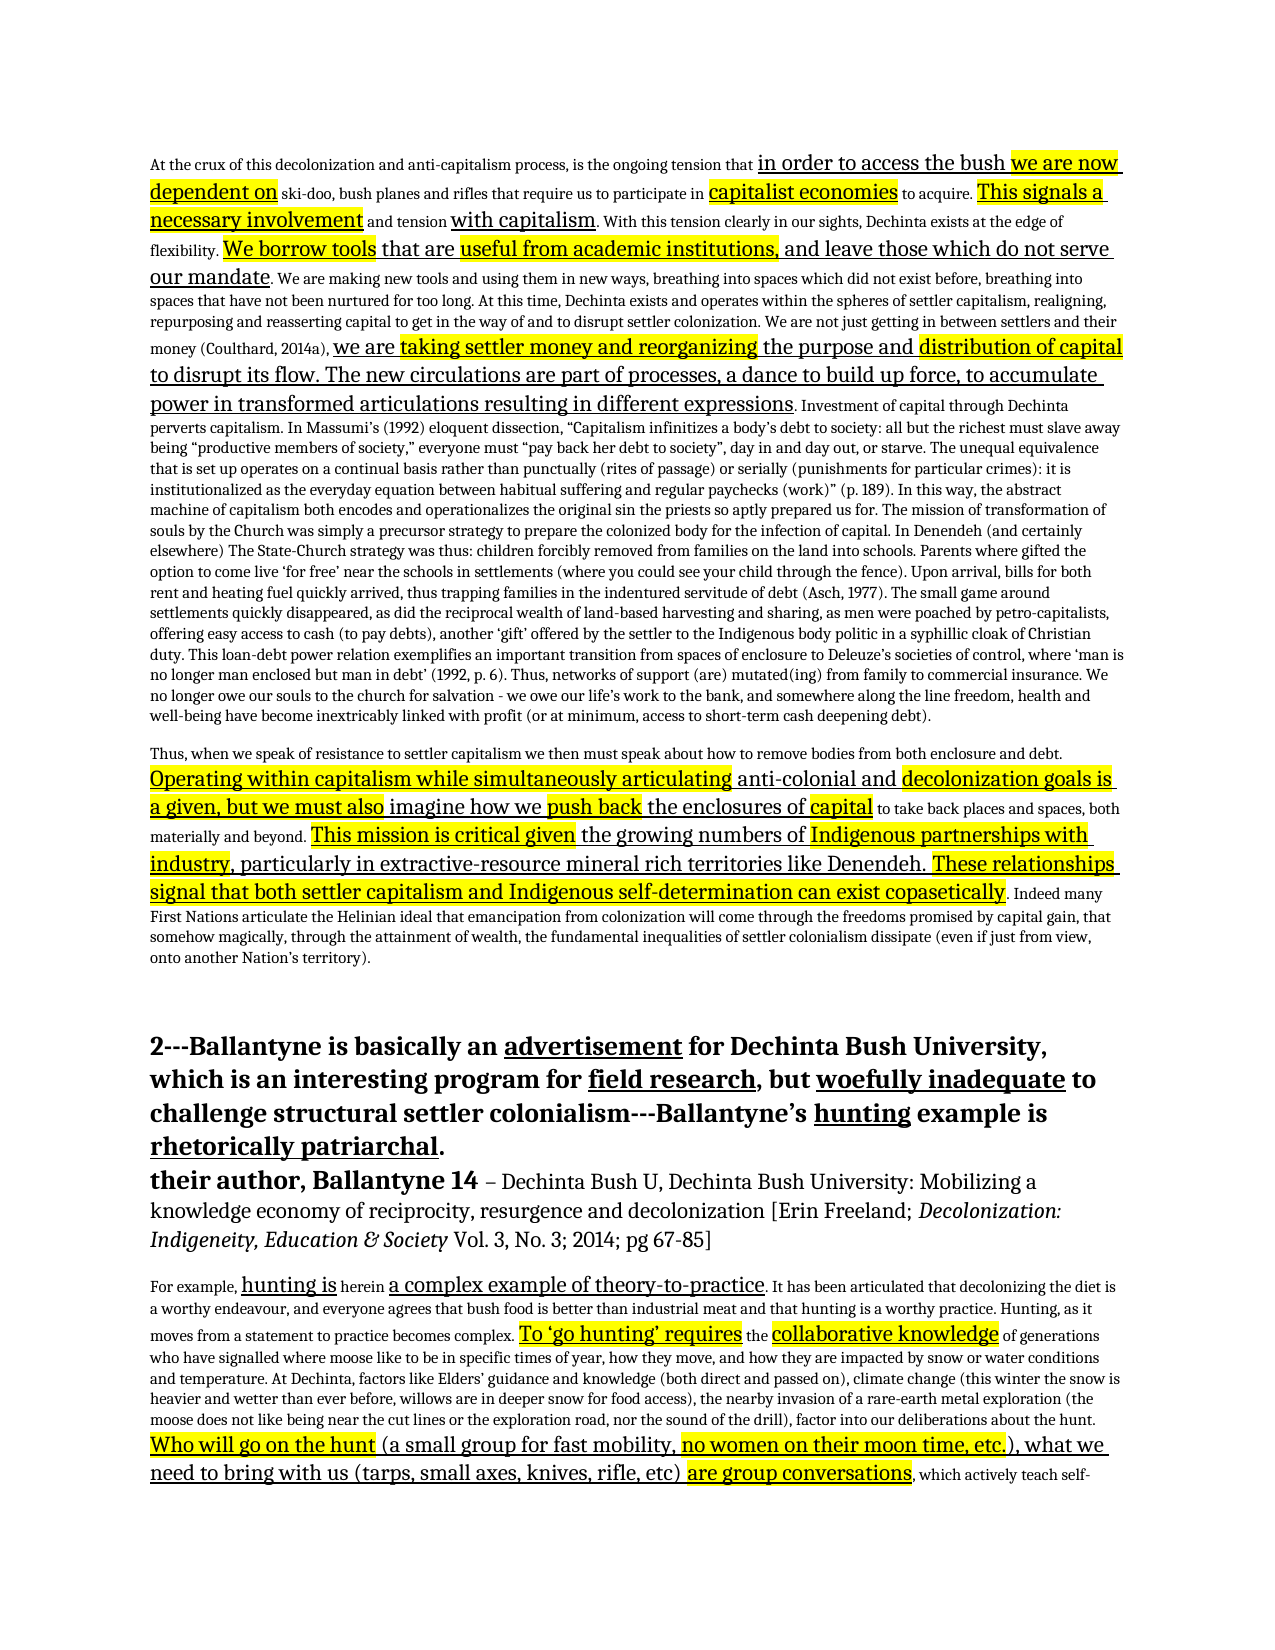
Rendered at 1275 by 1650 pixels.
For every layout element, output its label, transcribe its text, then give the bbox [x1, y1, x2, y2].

subtitle 2---Ballantyne is basically an advertisement for Dechinta Bush University, which is an interesting program for field research, but woefully inadequate to challenge structural settler colonialism---Ballantyne’s hunting example is rhetorically patriarchal. [150, 1031, 1125, 1162]
text their author, Ballantyne 14 – Dechinta Bush U, Dechinta Bush University: Mobilizing a knowledge economy of reciprocity, resurgence and decolonization [Erin Freeland; Decolonization: Indigeneity, Education & Society Vol. 3, No. 3; 2014; pg 67-85] [150, 1165, 1125, 1253]
text At the crux of this decolonization and anti-capitalism process, is the ongoing tension that in order to access the bush we are now dependent on ski-doo, bush planes and rifles that require us to participate in capitalist economies to acquire. This signals a necessary involvement and tension with capitalism. With this tension clearly in our sights, Dechinta exists at the edge of flexibility. We borrow tools that are useful from academic institutions, and leave those which do not serve our mandate. We are making new tools and using them in new ways, breathing into spaces which did not exist before, breathing into spaces that have not been nurtured for too long. At this time, Dechinta exists and operates within the spheres of settler capitalism, realigning, repurposing and reasserting capital to get in the way of and to disrupt settler colonization. We are not just getting in between settlers and their money (Coulthard, 2014a), we are taking settler money and reorganizing the purpose and distribution of capital to disrupt its flow. The new circulations are part of processes, a dance to build up force, to accumulate power in transformed articulations resulting in different expressions. Investment of capital through Dechinta perverts capitalism. In Massumi’s (1992) eloquent dissection, “Capitalism infinitizes a body’s debt to society: all but the richest must slave away being “productive members of society,” everyone must “pay back her debt to society”, day in and day out, or starve. The unequal equivalence that is set up operates on a continual basis rather than punctually (rites of passage) or serially (punishments for particular crimes): it is institutionalized as the everyday equation between habitual suffering and regular paychecks (work)” (p. 189). In this way, the abstract machine of capitalism both encodes and operationalizes the original sin the priests so aptly prepared us for. The mission of transformation of souls by the Church was simply a precursor strategy to prepare the colonized body for the infection of capital. In Denendeh (and certainly elsewhere) The State-Church strategy was thus: children forcibly removed from families on the land into schools. Parents where gifted the option to come live ‘for free’ near the schools in settlements (where you could see your child through the fence). Upon arrival, bills for both rent and heating fuel quickly arrived, thus trapping families in the indentured servitude of debt (Asch, 1977). The small game around settlements quickly disappeared, as did the reciprocal wealth of land-based harvesting and sharing, as men were poached by petro-capitalists, offering easy access to cash (to pay debts), another ‘gift’ offered by the settler to the Indigenous body politic in a syphillic cloak of Christian duty. This loan-debt power relation exemplifies an important transition from spaces of enclosure to Deleuze’s societies of control, where ‘man is no longer man enclosed but man in debt’ (1992, p. 6). Thus, networks of support (are) mutated(ing) from family to commercial insurance. We no longer owe our souls to the church for salvation - we owe our life’s work to the bank, and somewhere along the line freedom, health and well-being have become inextricably linked with profit (or at minimum, access to short-term cash deepening debt). [150, 150, 1125, 726]
text Thus, when we speak of resistance to settler capitalism we then must speak about how to remove bodies from both enclosure and debt. Operating within capitalism while simultaneously articulating anti-colonial and decolonization goals is a given, but we must also imagine how we push back the enclosures of capital to take back places and spaces, both materially and beyond. This mission is critical given the growing numbers of Indigenous partnerships with industry, particularly in extractive-resource mineral rich territories like Denendeh. These relationships signal that both settler capitalism and Indigenous self-determination can exist copasetically. Indeed many First Nations articulate the Helinian ideal that emancipation from colonization will come through the freedoms promised by capital gain, that somehow magically, through the attainment of wealth, the fundamental inequalities of settler colonialism dissipate (even if just from view, onto another Nation’s territory). [150, 744, 1125, 967]
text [150, 1272, 1125, 1486]
